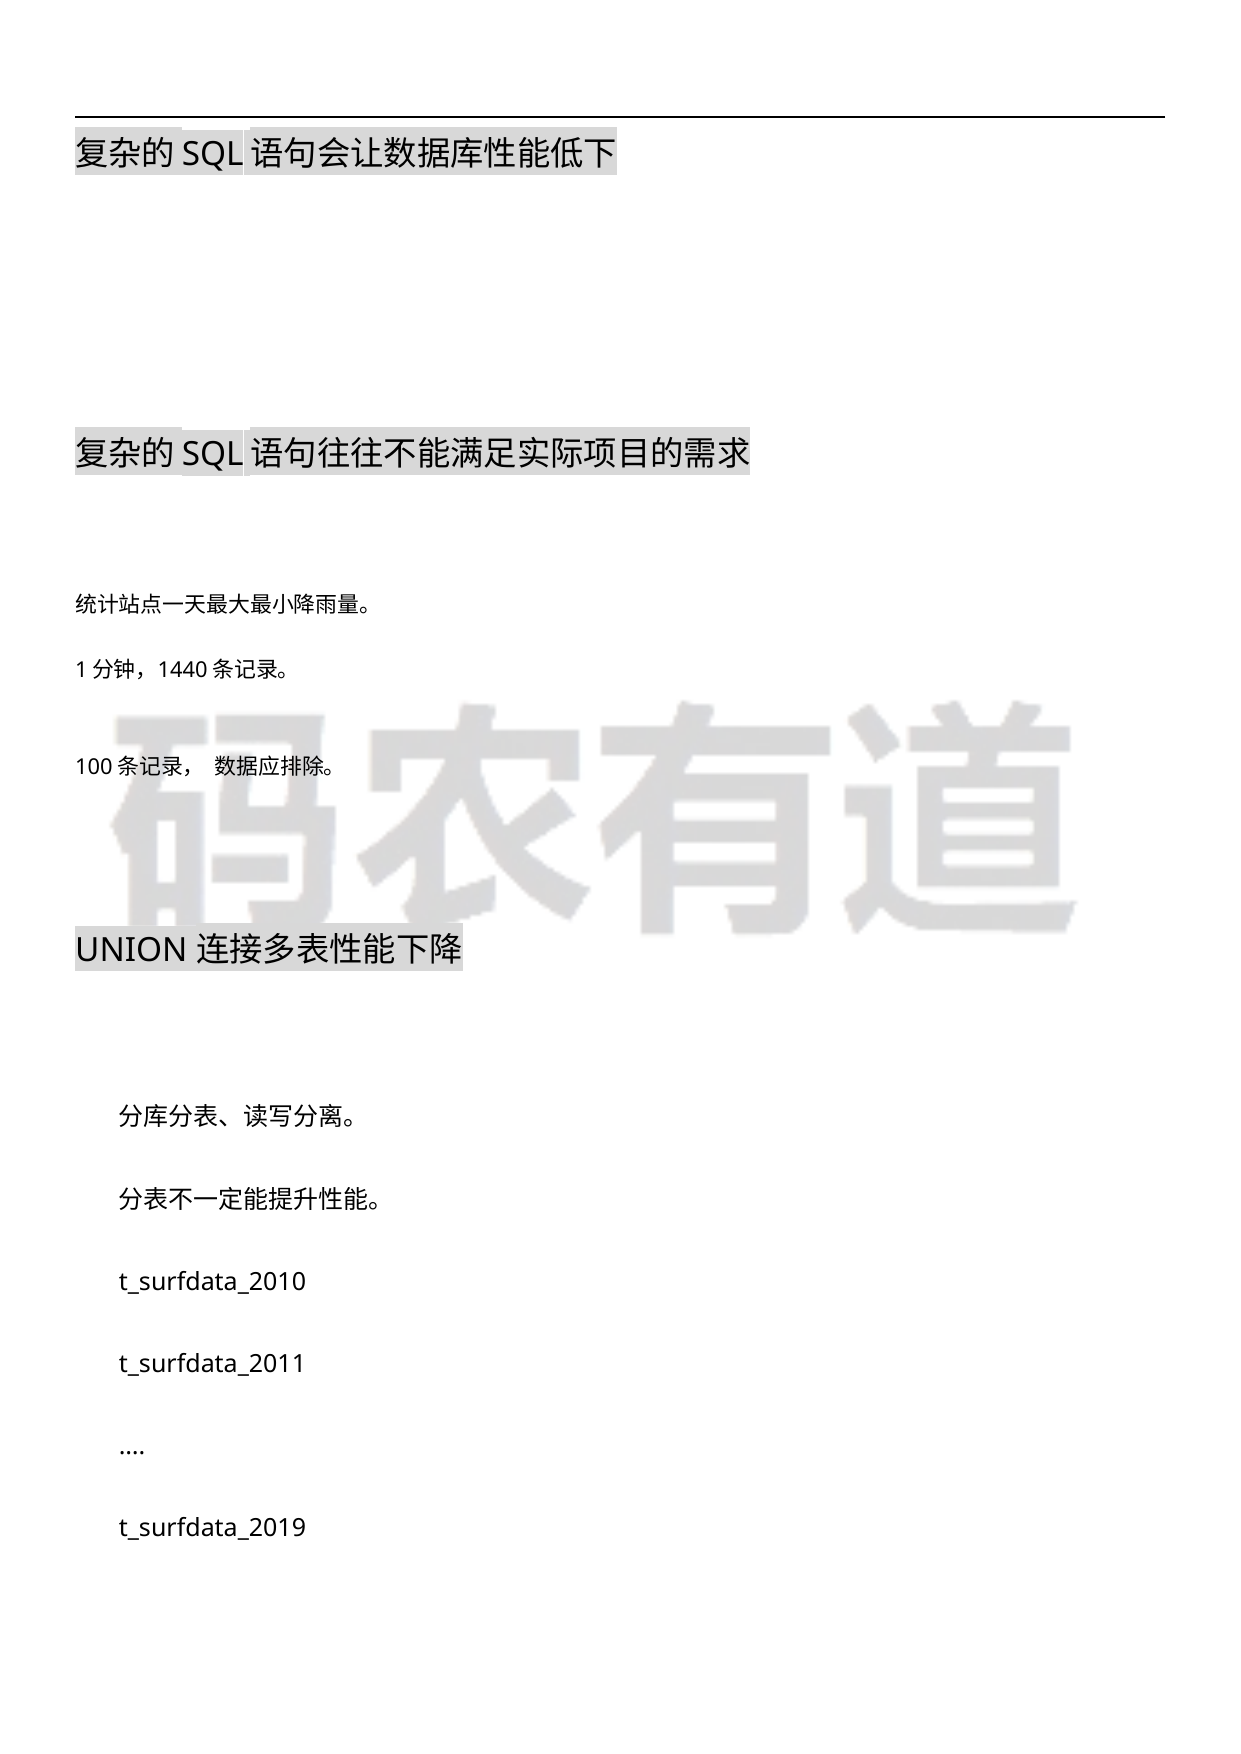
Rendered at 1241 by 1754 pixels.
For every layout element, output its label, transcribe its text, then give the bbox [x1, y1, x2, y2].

text t_surfdata_2010 [75, 1248, 1165, 1313]
text 分库分表、读写分离。 [75, 1082, 1165, 1147]
subtitle 复杂的SQL语句会让数据库性能低下 [75, 118, 1165, 183]
text t_surfdata_2019 [75, 1494, 1165, 1559]
subtitle UNION 连接多表性能下降 [75, 914, 1165, 979]
text 100条记录， 数据应排除。 [75, 749, 1165, 781]
text t_surfdata_2011 [75, 1330, 1165, 1395]
text 统计站点一天最大最小降雨量。 [75, 586, 1165, 619]
text …. [75, 1412, 1165, 1477]
subtitle 复杂的SQL语句往往不能满足实际项目的需求 [75, 419, 1165, 484]
text 1分钟，1440条记录。 [75, 651, 1165, 684]
text 分表不一定能提升性能。 [75, 1165, 1165, 1230]
